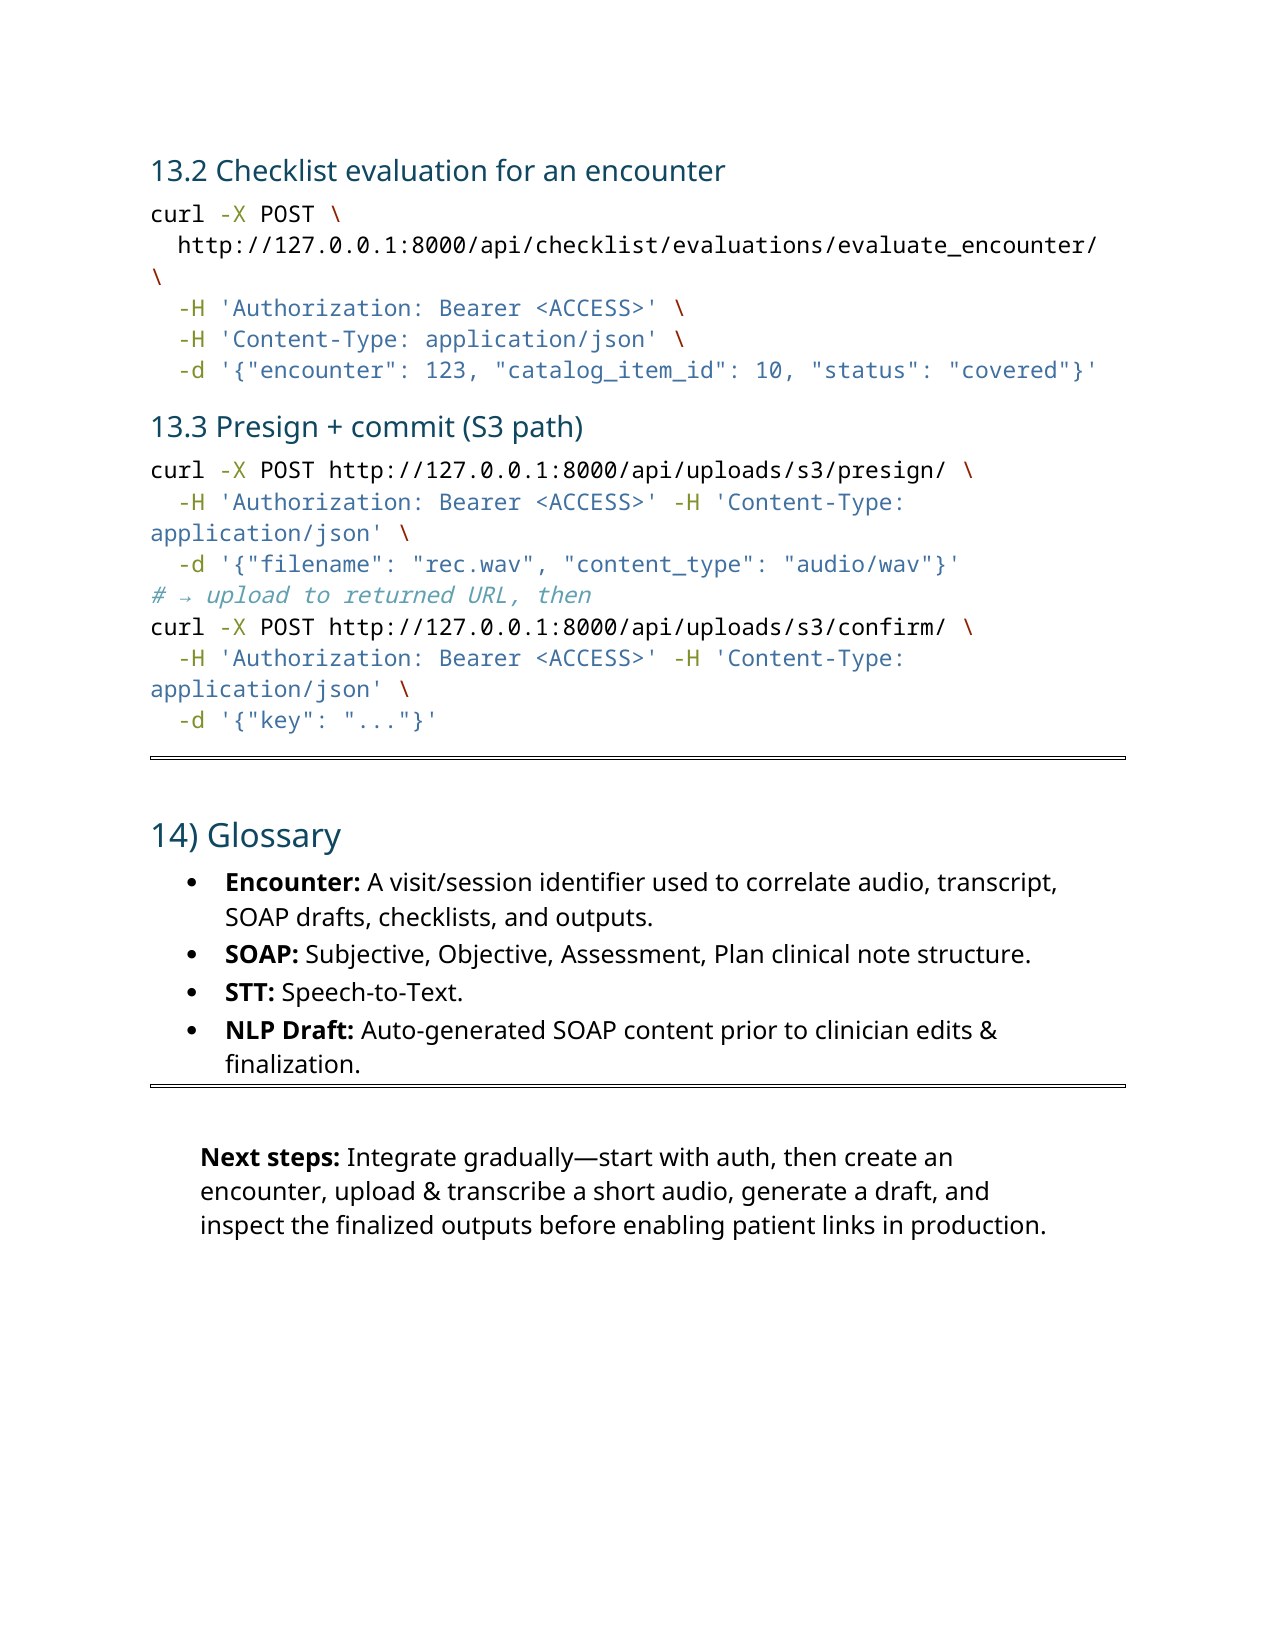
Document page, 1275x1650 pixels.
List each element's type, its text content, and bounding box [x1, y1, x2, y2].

subtitle 14) Glossary [150, 811, 1125, 857]
text curl -X POST \ http://127.0.0.1:8000/api/checklist/evaluations/evaluate_encounter/ \ -H 'Authorization: Bearer <ACCESS>' \ -H 'Content-Type: application/json' \ -d '{"encounter": 123, "catalog_item_id": 10, "status": "covered"}' [150, 198, 1125, 386]
subtitle 13.3 Presign + commit (S3 path) [150, 406, 1125, 446]
list NLP Draft: Auto‑generated SOAP content prior to clinician edits & finalization. [187, 1013, 1125, 1081]
list STT: Speech‑to‑Text. [187, 975, 1125, 1009]
text curl -X POST http://127.0.0.1:8000/api/uploads/s3/presign/ \ -H 'Authorization: Bearer <ACCESS>' -H 'Content-Type: application/json' \ -d '{"filename": "rec.wav", "content_type": "audio/wav"}' # → upload to returned URL, then curl -X POST http://127.0.0.1:8000/api/uploads/s3/confirm/ \ -H 'Authorization: Bearer <ACCESS>' -H 'Content-Type: application/json' \ -d '{"key": "..."}' [150, 454, 1125, 736]
text Next steps: Integrate gradually—start with auth, then create an encounter, upload & transcribe a short audio, generate a draft, and inspect the finalized outputs before enabling patient links in production. [200, 1139, 1075, 1242]
list Encounter: A visit/session identifier used to correlate audio, transcript, SOAP drafts, checklists, and outputs. [187, 865, 1125, 933]
subtitle 13.2 Checklist evaluation for an encounter [150, 150, 1125, 190]
list SOAP: Subjective, Objective, Assessment, Plan clinical note structure. [187, 937, 1125, 971]
